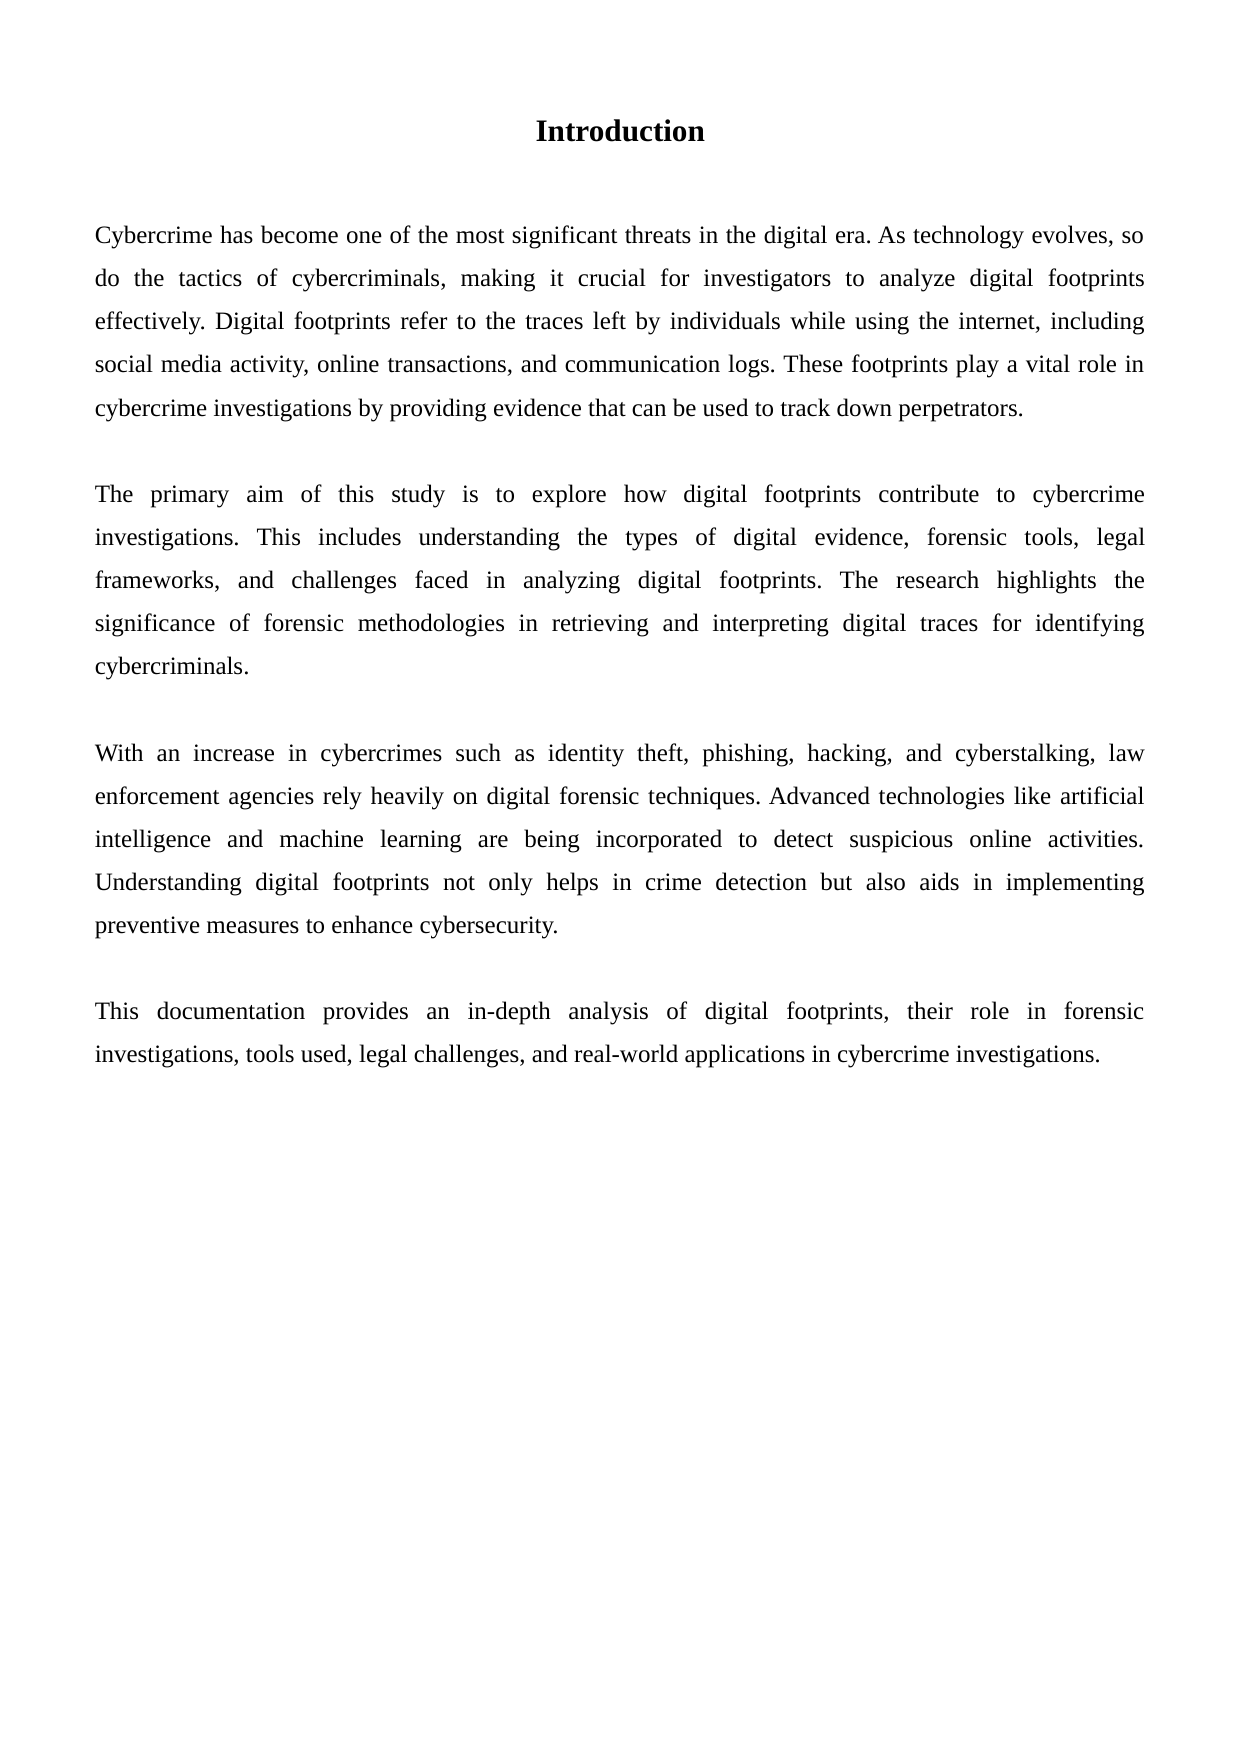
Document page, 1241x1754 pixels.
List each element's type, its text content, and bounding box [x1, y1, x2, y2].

text This documentation provides an in-depth analysis of digital footprints, their role in forensic investigations, tools used, legal challenges, and real-world applications in cybercrime investigations. [94, 996, 1146, 1068]
text With an increase in cybercrimes such as identity theft, phishing, hacking, and cyberstalking, law enforcement agencies rely heavily on digital forensic techniques. Advanced technologies like artificial intelligence and machine learning are being incorporated to detect suspicious online activities. Understanding digital footprints not only helps in crime detection but also aids in implementing preventive measures to enhance cybersecurity. [94, 738, 1146, 939]
text Cybercrime has become one of the most significant threats in the digital era. As technology evolves, so do the tactics of cybercriminals, making it crucial for investigators to analyze digital footprints effectively. Digital footprints refer to the traces left by individuals while using the internet, including social media activity, online transactions, and communication logs. These footprints play a vital role in cybercrime investigations by providing evidence that can be used to track down perpetrators. [94, 220, 1146, 421]
text Introduction [94, 112, 1146, 148]
text The primary aim of this study is to explore how digital footprints contribute to cybercrime investigations. This includes understanding the types of digital evidence, forensic tools, legal frameworks, and challenges faced in analyzing digital footprints. The research highlights the significance of forensic methodologies in retrieving and interpreting digital traces for identifying cybercriminals. [94, 479, 1146, 680]
